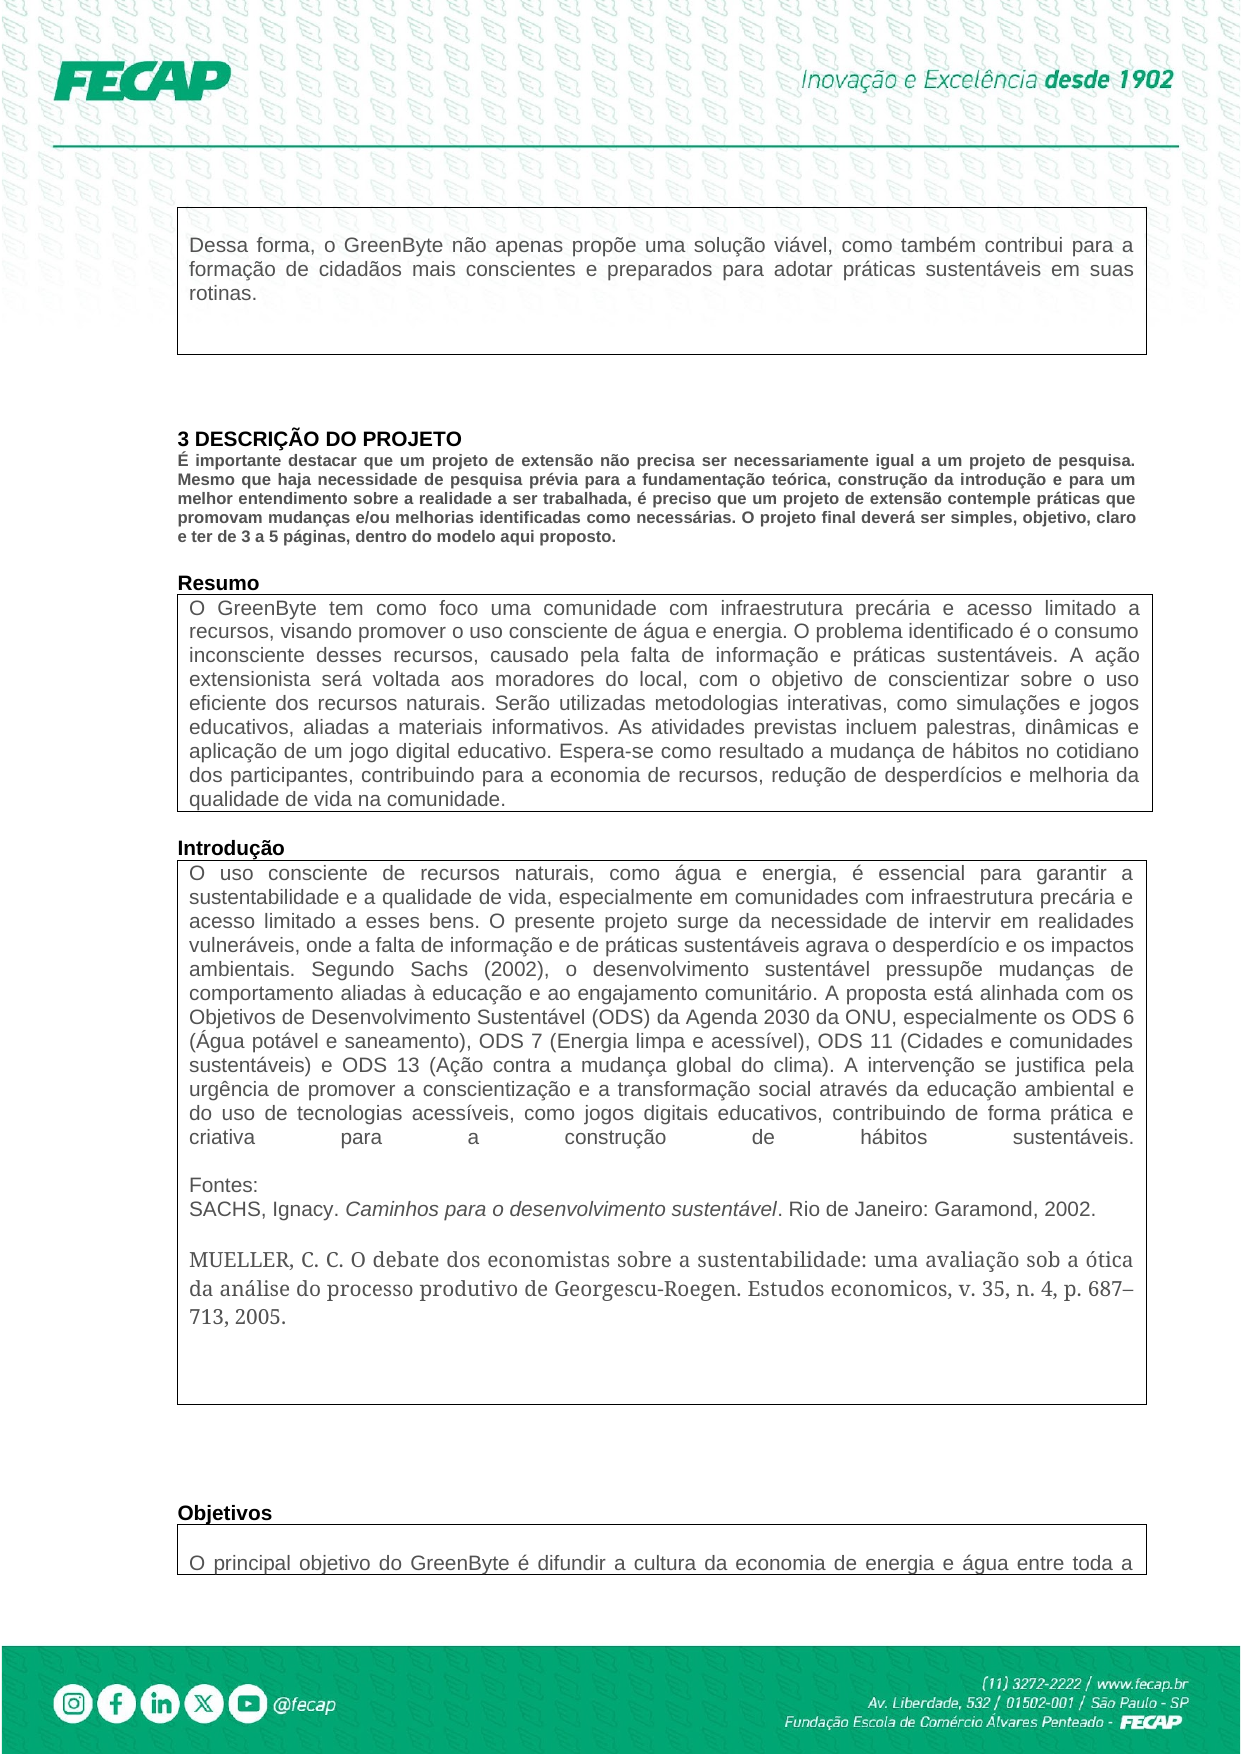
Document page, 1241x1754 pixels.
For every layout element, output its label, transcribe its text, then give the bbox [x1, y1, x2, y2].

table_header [178, 208, 1146, 354]
text Introdução [177, 836, 1137, 860]
table_header O GreenByte tem como foco uma comunidade com infraestrutura precária e acesso limitado a recursos, visando promover o uso consciente de água e energia. O problema identificado é o consumo inconsciente desses recursos, causado pela falta de informação e práticas sustentáveis. A ação extensionista será voltada aos moradores do local, com o objetivo de conscientizar sobre o uso eficiente dos recursos naturais. Serão utilizadas metodologias interativas, como simulações e jogos educativos, aliadas a materiais informativos. As atividades previstas incluem palestras, dinâmicas e aplicação de um jogo digital educativo. Espera-se como resultado a mudança de hábitos no cotidiano dos participantes, contribuindo para a economia de recursos, redução de desperdícios e melhoria da qualidade de vida na comunidade. [178, 595, 1152, 811]
text Resumo [177, 570, 1137, 594]
text 3 DESCRIÇÃO DO PROJETO [177, 427, 1137, 451]
text É importante destacar que um projeto de extensão não precisa ser necessariamente igual a um projeto de pesquisa. Mesmo que haja necessidade de pesquisa prévia para a fundamentação teórica, construção da introdução e para um melhor entendimento sobre a realidade a ser trabalhada, é preciso que um projeto de extensão contemple práticas que promovam mudanças e/ou melhorias identificadas como necessárias. O projeto final deverá ser simples, objetivo, claro e ter de 3 a 5 páginas, dentro do modelo aqui proposto. [177, 451, 1137, 546]
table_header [178, 1525, 1146, 1574]
text Objetivos [177, 1500, 1137, 1524]
table_header O uso consciente de recursos naturais, como água e energia, é essencial para garantir a sustentabilidade e a qualidade de vida, especialmente em comunidades com infraestrutura precária e acesso limitado a esses bens. O presente projeto surge da necessidade de intervir em realidades vulneráveis, onde a falta de informação e de práticas sustentáveis agrava o desperdício e os impactos ambientais. Segundo Sachs (2002), o desenvolvimento sustentável pressupõe mudanças de comportamento aliadas à educação e ao engajamento comunitário. A proposta está alinhada com os Objetivos de Desenvolvimento Sustentável (ODS) da Agenda 2030 da ONU, especialmente os ODS 6 (Água potável e saneamento), ODS 7 (Energia limpa e acessível), ODS 11 (Cidades e comunidades sustentáveis) e ODS 13 (Ação contra a mudança global do clima). A intervenção se justifica pela urgência de promover a conscientização e a transformação social através da educação ambiental e do uso de tecnologias acessíveis, como jogos digitais educativos, contribuindo de forma prática e criativa para a construção de hábitos sustentáveis. Fontes: SACHS, Ignacy. Caminhos para o desenvolvimento sustentável. Rio de Janeiro: Garamond, 2002. MUELLER, C. C. O debate dos economistas sobre a sustentabilidade: uma avaliação sob a ótica da análise do processo produtivo de Georgescu-Roegen. Estudos economicos, v. 35, n. 4, p. 687–713, 2005. [178, 861, 1146, 1403]
picture [1, 0, 1241, 1754]
